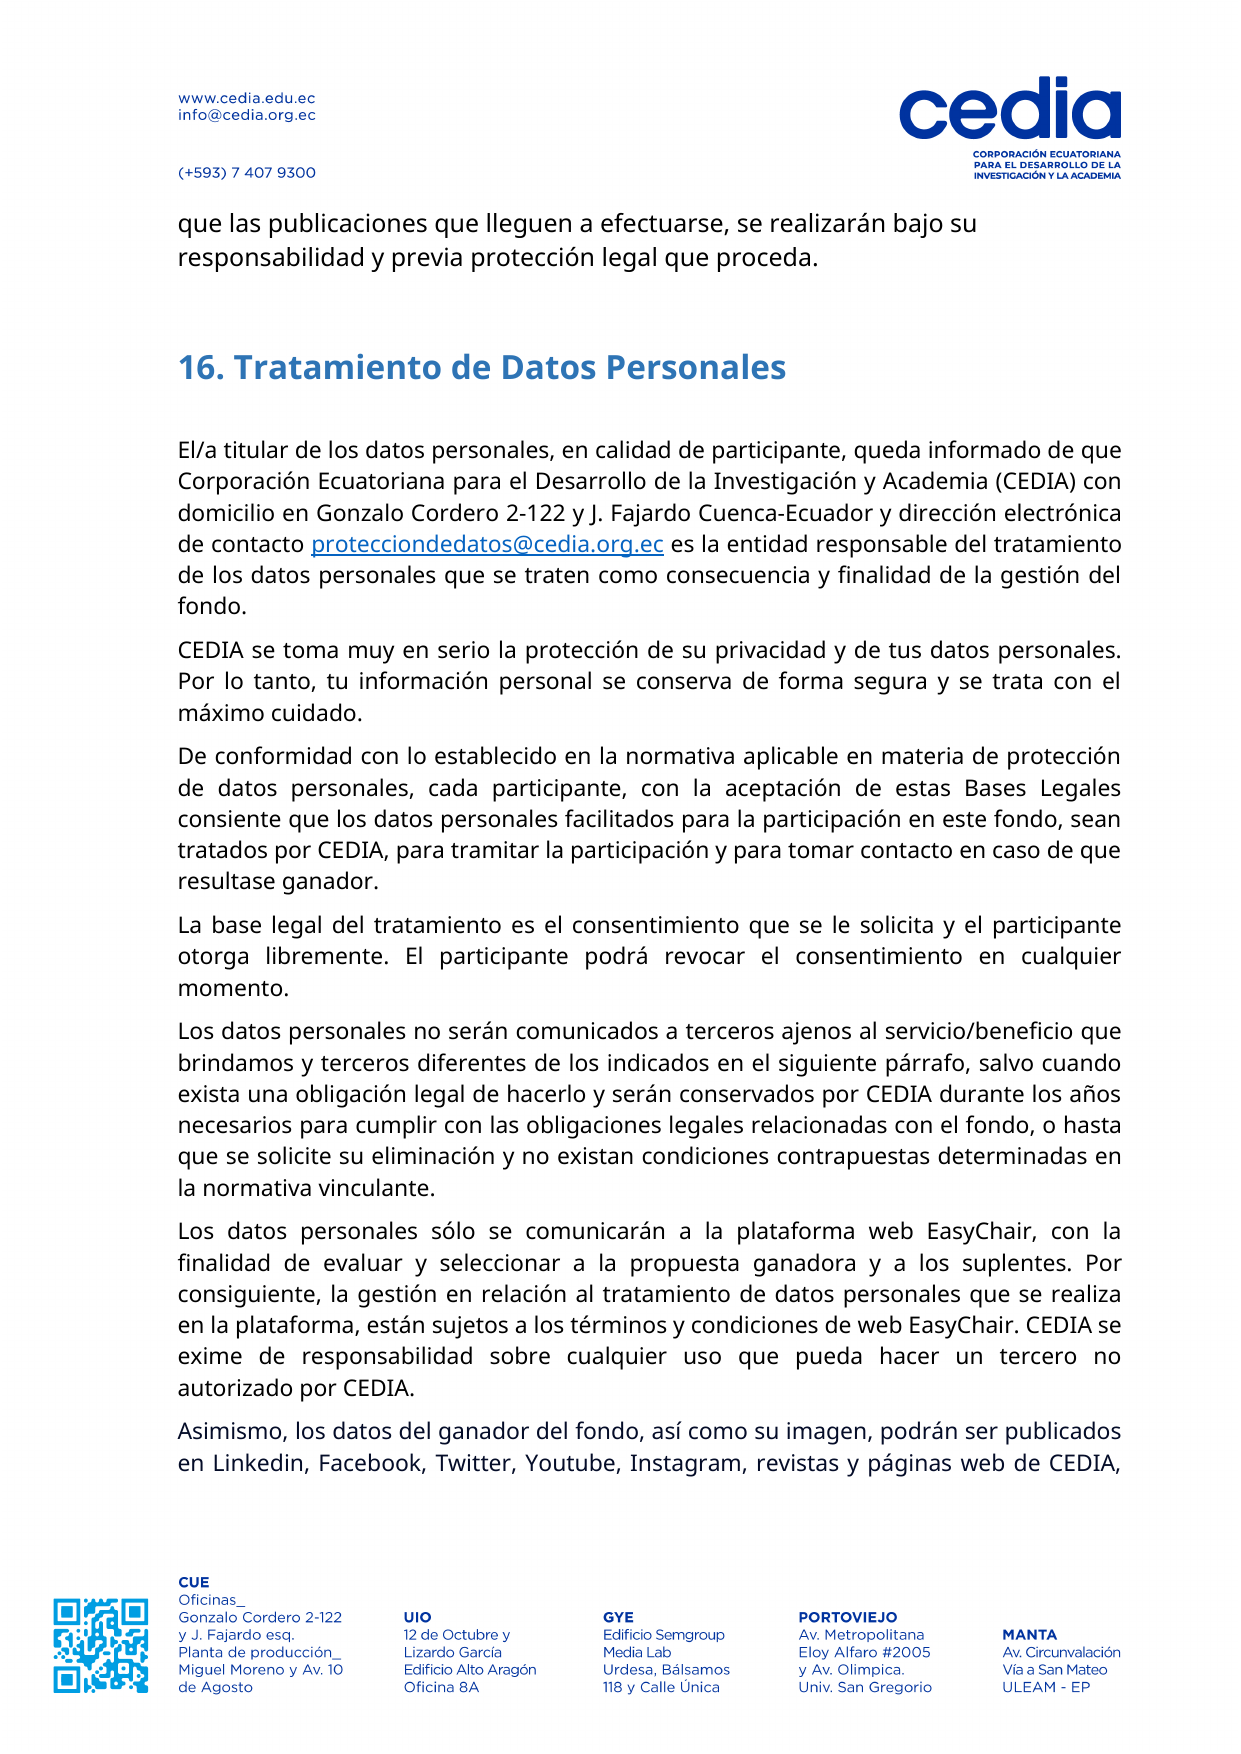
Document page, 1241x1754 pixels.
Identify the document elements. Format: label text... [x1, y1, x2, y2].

text CEDIA se toma muy en serio la protección de su privacidad y de tus datos personales. Por lo tanto, tu información personal se conserva de forma segura y se trata con el máximo cuidado. [177, 634, 1123, 728]
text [177, 1415, 1123, 1478]
text Los datos personales sólo se comunicarán a la plataforma web EasyChair, con la finalidad de evaluar y seleccionar a la propuesta ganadora y a los suplentes. Por consiguiente, la gestión en relación al tratamiento de datos personales que se realiza en la plataforma, están sujetos a los términos y condiciones de web EasyChair. CEDIA se exime de responsabilidad sobre cualquier uso que pueda hacer un tercero no autorizado por CEDIA. [177, 1215, 1123, 1403]
subtitle 16. Tratamiento de Datos Personales [177, 344, 1123, 389]
text De conformidad con lo establecido en la normativa aplicable en materia de protección de datos personales, cada participante, con la aceptación de estas Bases Legales consiente que los datos personales facilitados para la participación en este fondo, sean tratados por CEDIA, para tramitar la participación y para tomar contacto en caso de que resultase ganador. [177, 740, 1123, 896]
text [177, 206, 1123, 274]
picture [1, 1, 1238, 1751]
text El/a titular de los datos personales, en calidad de participante, queda informado de que Corporación Ecuatoriana para el Desarrollo de la Investigación y Academia (CEDIA) con domicilio en Gonzalo Cordero 2-122 y J. Fajardo Cuenca-Ecuador y dirección electrónica de contacto protecciondedatos@cedia.org.ec es la entidad responsable del tratamiento de los datos personales que se traten como consecuencia y finalidad de la gestión del fondo. [177, 434, 1123, 621]
text La base legal del tratamiento es el consentimiento que se le solicita y el participante otorga libremente. El participante podrá revocar el consentimiento en cualquier momento. [177, 909, 1123, 1003]
text Los datos personales no serán comunicados a terceros ajenos al servicio/beneficio que brindamos y terceros diferentes de los indicados en el siguiente párrafo, salvo cuando exista una obligación legal de hacerlo y serán conservados por CEDIA durante los años necesarios para cumplir con las obligaciones legales relacionadas con el fondo, o hasta que se solicite su eliminación y no existan condiciones contrapuestas determinadas en la normativa vinculante. [177, 1015, 1123, 1203]
